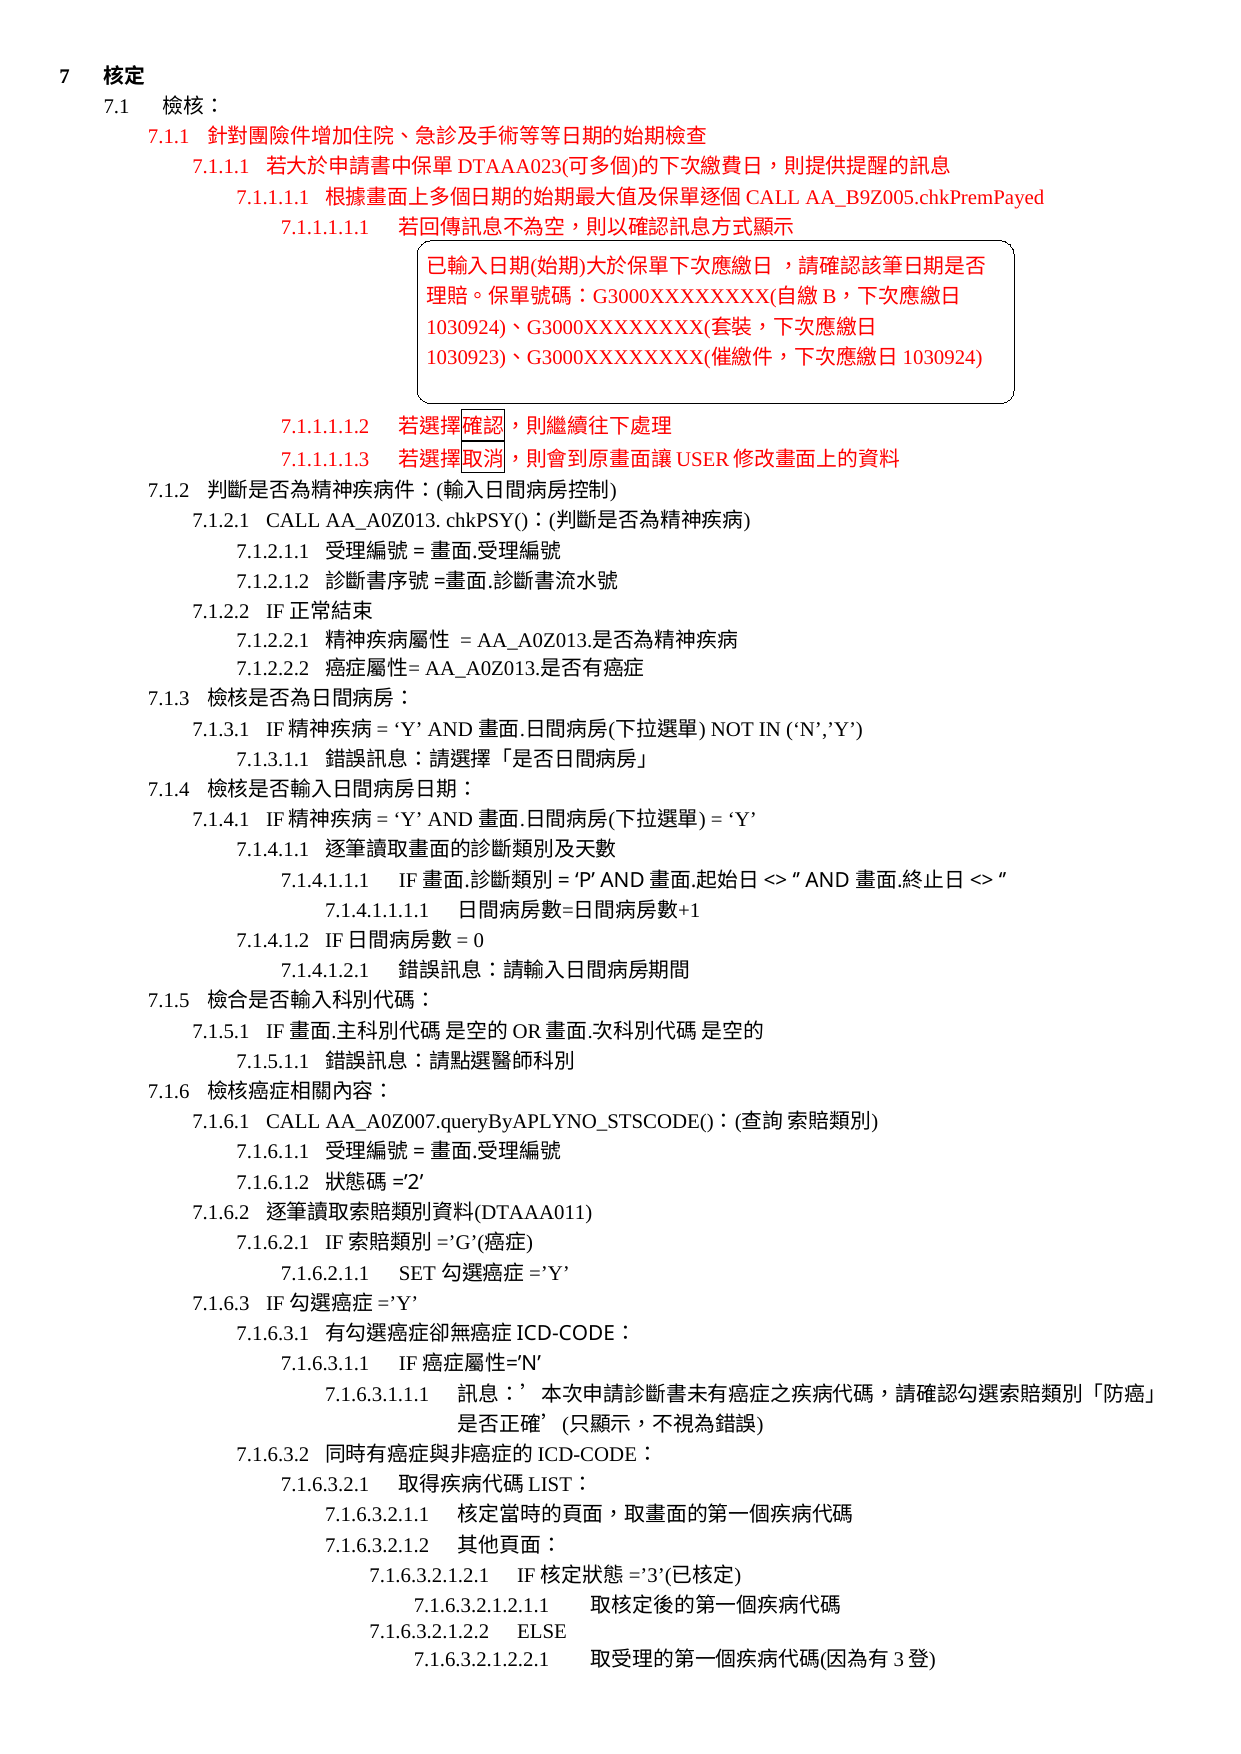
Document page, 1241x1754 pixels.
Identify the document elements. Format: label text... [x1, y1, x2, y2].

list 檢核是否為日間病房： [148, 682, 1181, 712]
list 針對團險件增加住院、急診及手術等等日期的始期檢查 [148, 119, 1181, 150]
list IF 畫面.主科別代碼 是空的 OR畫面.次科別代碼 是空的 [192, 1014, 1181, 1044]
list 錯誤訊息：請點選醫師科別 [236, 1044, 1181, 1074]
list 若選擇確認，則繼續往下處理 [505, 409, 1181, 441]
list IF 勾選癌症 =’Y’ [192, 1286, 1181, 1316]
list 若選擇取消，則會到原畫面讓USER修改畫面上的資料 [505, 441, 1181, 473]
list 錯誤訊息：請選擇「是否日間病房」 [236, 742, 1181, 772]
list 取得疾病代碼LIST： [281, 1467, 1181, 1498]
list 判斷是否為精神疾病件：(輸入日間病房控制) [148, 473, 1181, 503]
list 若選擇取消，則會到原畫面讓USER修改畫面上的資料 [281, 441, 461, 473]
list IF 索賠類別 =’G’(癌症) [236, 1226, 1181, 1256]
list 受理編號 = 畫面.受理編號 [236, 1135, 1181, 1165]
list 逐筆讀取索賠類別資料(DTAAA011) [192, 1195, 1181, 1226]
list IF精神疾病 = ‘Y’ AND 畫面.日間病房(下拉選單) NOT IN (‘N’,’Y’) [192, 712, 1181, 742]
list 癌症屬性= AA_A0Z013.是否有癌症 [236, 653, 1181, 682]
list IF日間病房數 = 0 [236, 923, 1181, 953]
list IF 核定狀態 =’3’(已核定) [369, 1558, 1181, 1588]
list 若選擇確認，則繼續往下處理 [281, 409, 461, 441]
list 其他頁面： [325, 1528, 1181, 1558]
list 狀態碼 =’2’ [236, 1165, 1181, 1195]
list 錯誤訊息：請輸入日間病房期間 [281, 953, 1181, 984]
list 逐筆讀取畫面的診斷類別及天數 [236, 833, 1181, 863]
list IF 正常結束 [192, 594, 1181, 625]
list 檢核是否輸入日間病房日期： [148, 772, 1181, 802]
list 取核定後的第一個疾病代碼 [413, 1588, 1181, 1618]
list IF 癌症屬性=’N’ [281, 1347, 1181, 1377]
list CALL AA_A0Z013. chkPSY()：(判斷是否為精神疾病) [192, 503, 1181, 534]
list 若大於申請書中保單DTAAA023(可多個)的下次繳費日，則提供提醒的訊息 [192, 150, 1181, 180]
list IF 畫面.診斷類別 = ‘P’ AND畫面.起始日 <> ‘’ AND 畫面.終止日 <> ‘’ [281, 863, 1181, 893]
list 日間病房數=日間病房數+1 [325, 893, 1181, 923]
list CALL AA_A0Z007.queryByAPLYNO_STSCODE()：(查詢 索賠類別) [192, 1104, 1181, 1135]
list 核定當時的頁面，取畫面的第一個疾病代碼 [325, 1498, 1181, 1528]
list 有勾選癌症卻無癌症ICD-CODE： [236, 1316, 1181, 1347]
list 訊息：’本次申請診斷書未有癌症之疾病代碼，請確認勾選索賠類別「防癌」是否正確’(只顯示，不視為錯誤) [325, 1377, 1181, 1437]
list 精神疾病屬性 = AA_A0Z013.是否為精神疾病 [236, 625, 1181, 653]
list SET 勾選癌症 =’Y’ [281, 1256, 1181, 1286]
list ELSE [369, 1618, 1181, 1643]
list 受理編號 = 畫面.受理編號 [236, 534, 1181, 564]
list 檢核癌症相關內容： [148, 1074, 1181, 1104]
list 同時有癌症與非癌症的ICD-CODE： [236, 1437, 1181, 1467]
list 核定 [59, 59, 1181, 89]
list IF精神疾病 = ‘Y’ AND 畫面.日間病房(下拉選單) = ‘Y’ [192, 802, 1181, 833]
list 根據畫面上多個日期的始期最大值及保單逐個CALL AA_B9Z005.chkPremPayed [236, 180, 1181, 210]
list 若回傳訊息不為空，則以確認訊息方式顯示 [281, 210, 1181, 240]
list 檢核： [103, 89, 1181, 119]
list 診斷書序號 =畫面.診斷書流水號 [236, 564, 1181, 594]
list 檢合是否輸入科別代碼： [148, 984, 1181, 1014]
list 取受理的第一個疾病代碼(因為有3登) [413, 1643, 1181, 1673]
